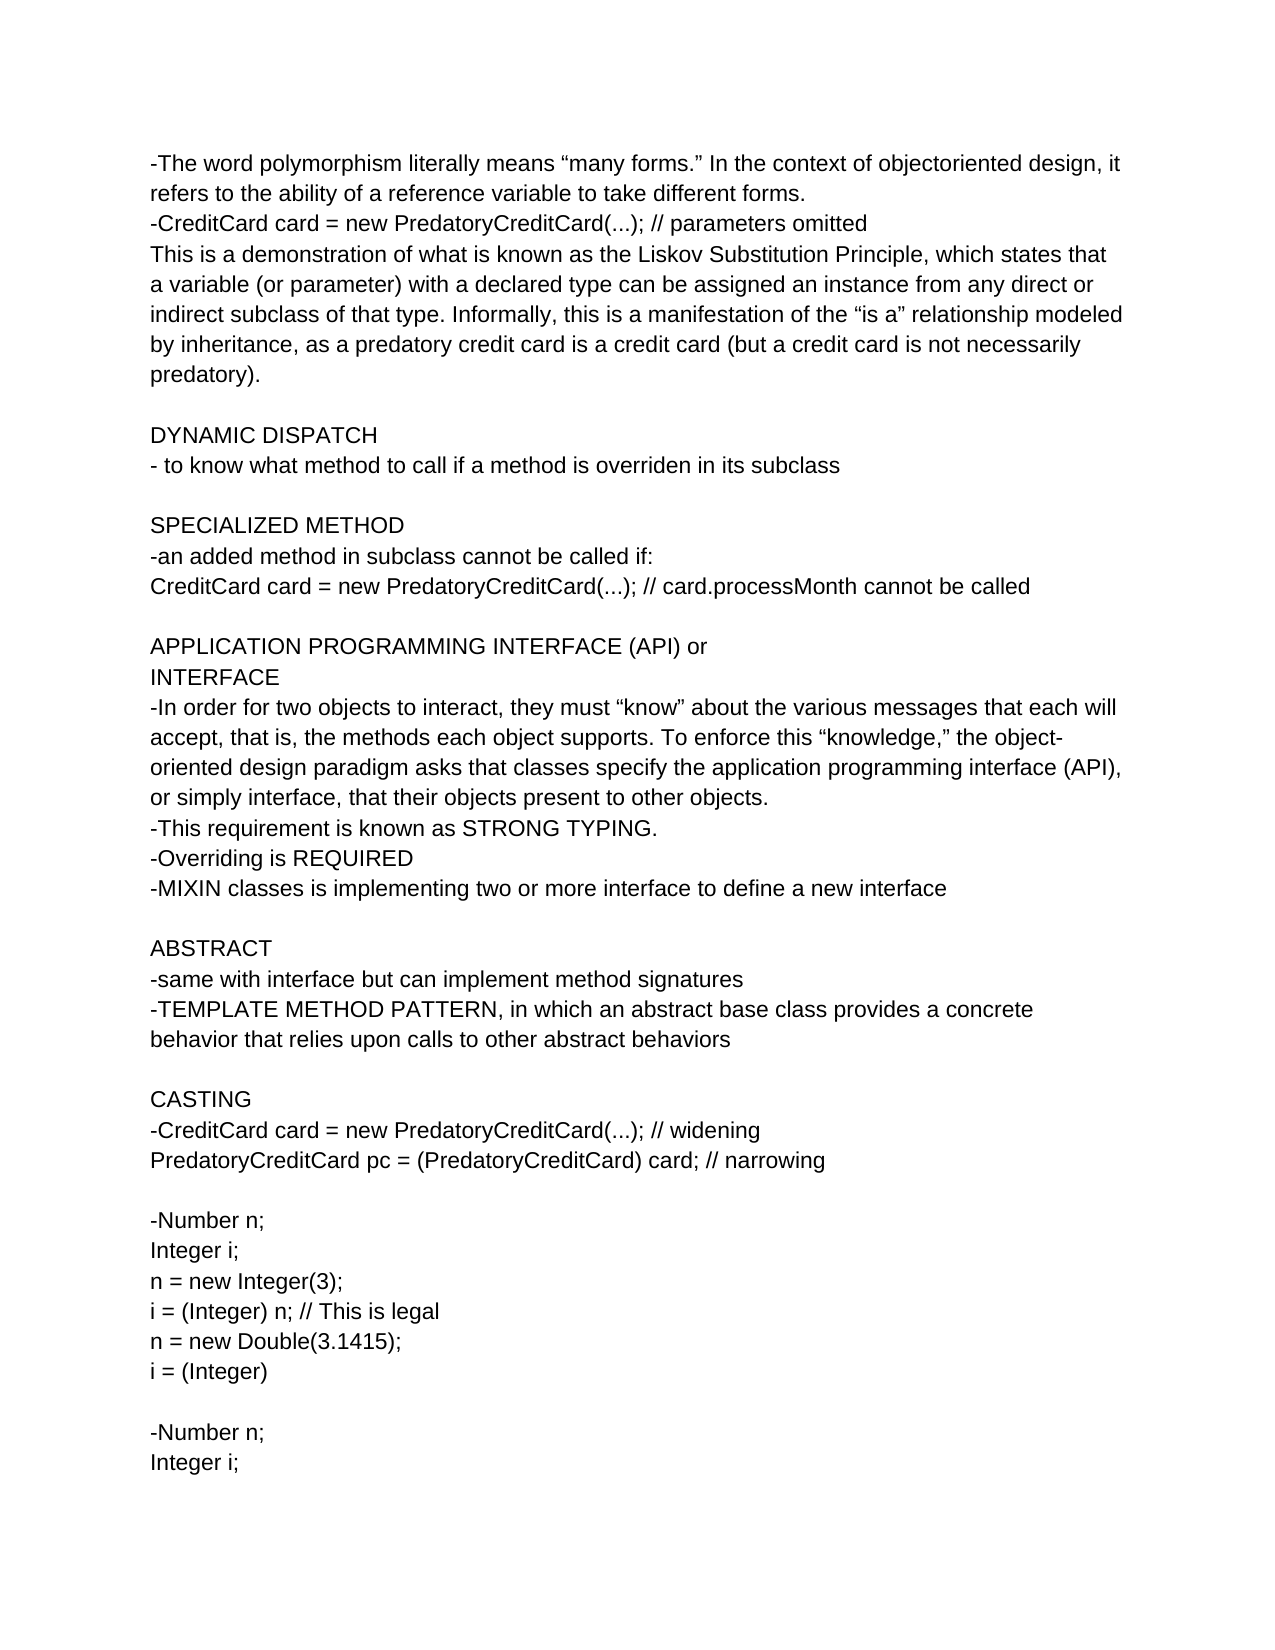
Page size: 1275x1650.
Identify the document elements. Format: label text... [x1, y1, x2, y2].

text -Number n; [150, 1419, 1125, 1445]
text -This requirement is known as STRONG TYPING. [150, 814, 1125, 841]
text -The word polymorphism literally means “many forms.” In the context of objectoriented design, it refers to the ability of a reference variable to take different forms. [150, 150, 1125, 207]
text CASTING [150, 1086, 1125, 1113]
text - to know what method to call if a method is overriden in its subclass [150, 452, 1125, 478]
text -same with interface but can implement method signatures [150, 966, 1125, 992]
text APPLICATION PROGRAMMING INTERFACE (API) or [150, 633, 1125, 660]
text -In order for two objects to interact, they must “know” about the various messages that each will accept, that is, the methods each object supports. To enforce this “knowledge,” the object-oriented design paradigm asks that classes specify the application programming interface (API), or simply interface, that their objects present to other objects. [150, 694, 1125, 811]
text -TEMPLATE METHOD PATTERN, in which an abstract base class provides a concrete behavior that relies upon calls to other abstract behaviors [150, 996, 1125, 1052]
text -MIXIN classes is implementing two or more interface to define a new interface [150, 875, 1125, 901]
text -Overriding is REQUIRED [150, 845, 1125, 871]
text i = (Integer) [150, 1358, 1125, 1385]
text -CreditCard card = new PredatoryCreditCard(...); // parameters omitted [150, 210, 1125, 237]
text Integer i; [150, 1237, 1125, 1264]
text Integer i; [150, 1449, 1125, 1475]
text SPECIALIZED METHOD [150, 512, 1125, 539]
text ABSTRACT [150, 935, 1125, 962]
text -Number n; [150, 1207, 1125, 1234]
text -an added method in subclass cannot be called if: [150, 543, 1125, 569]
text PredatoryCreditCard pc = (PredatoryCreditCard) card; // narrowing [150, 1147, 1125, 1173]
text This is a demonstration of what is known as the Liskov Substitution Principle, which states that a variable (or parameter) with a declared type can be assigned an instance from any direct or indirect subclass of that type. Informally, this is a manifestation of the “is a” relationship modeled by inheritance, as a predatory credit card is a credit card (but a credit card is not necessarily predatory). [150, 241, 1125, 388]
text n = new Integer(3); [150, 1268, 1125, 1294]
text -CreditCard card = new PredatoryCreditCard(...); // widening [150, 1117, 1125, 1143]
text DYNAMIC DISPATCH [150, 422, 1125, 448]
text INTERFACE [150, 663, 1125, 690]
text i = (Integer) n; // This is legal [150, 1298, 1125, 1324]
text CreditCard card = new PredatoryCreditCard(...); // card.processMonth cannot be called [150, 573, 1125, 599]
text n = new Double(3.1415); [150, 1328, 1125, 1354]
